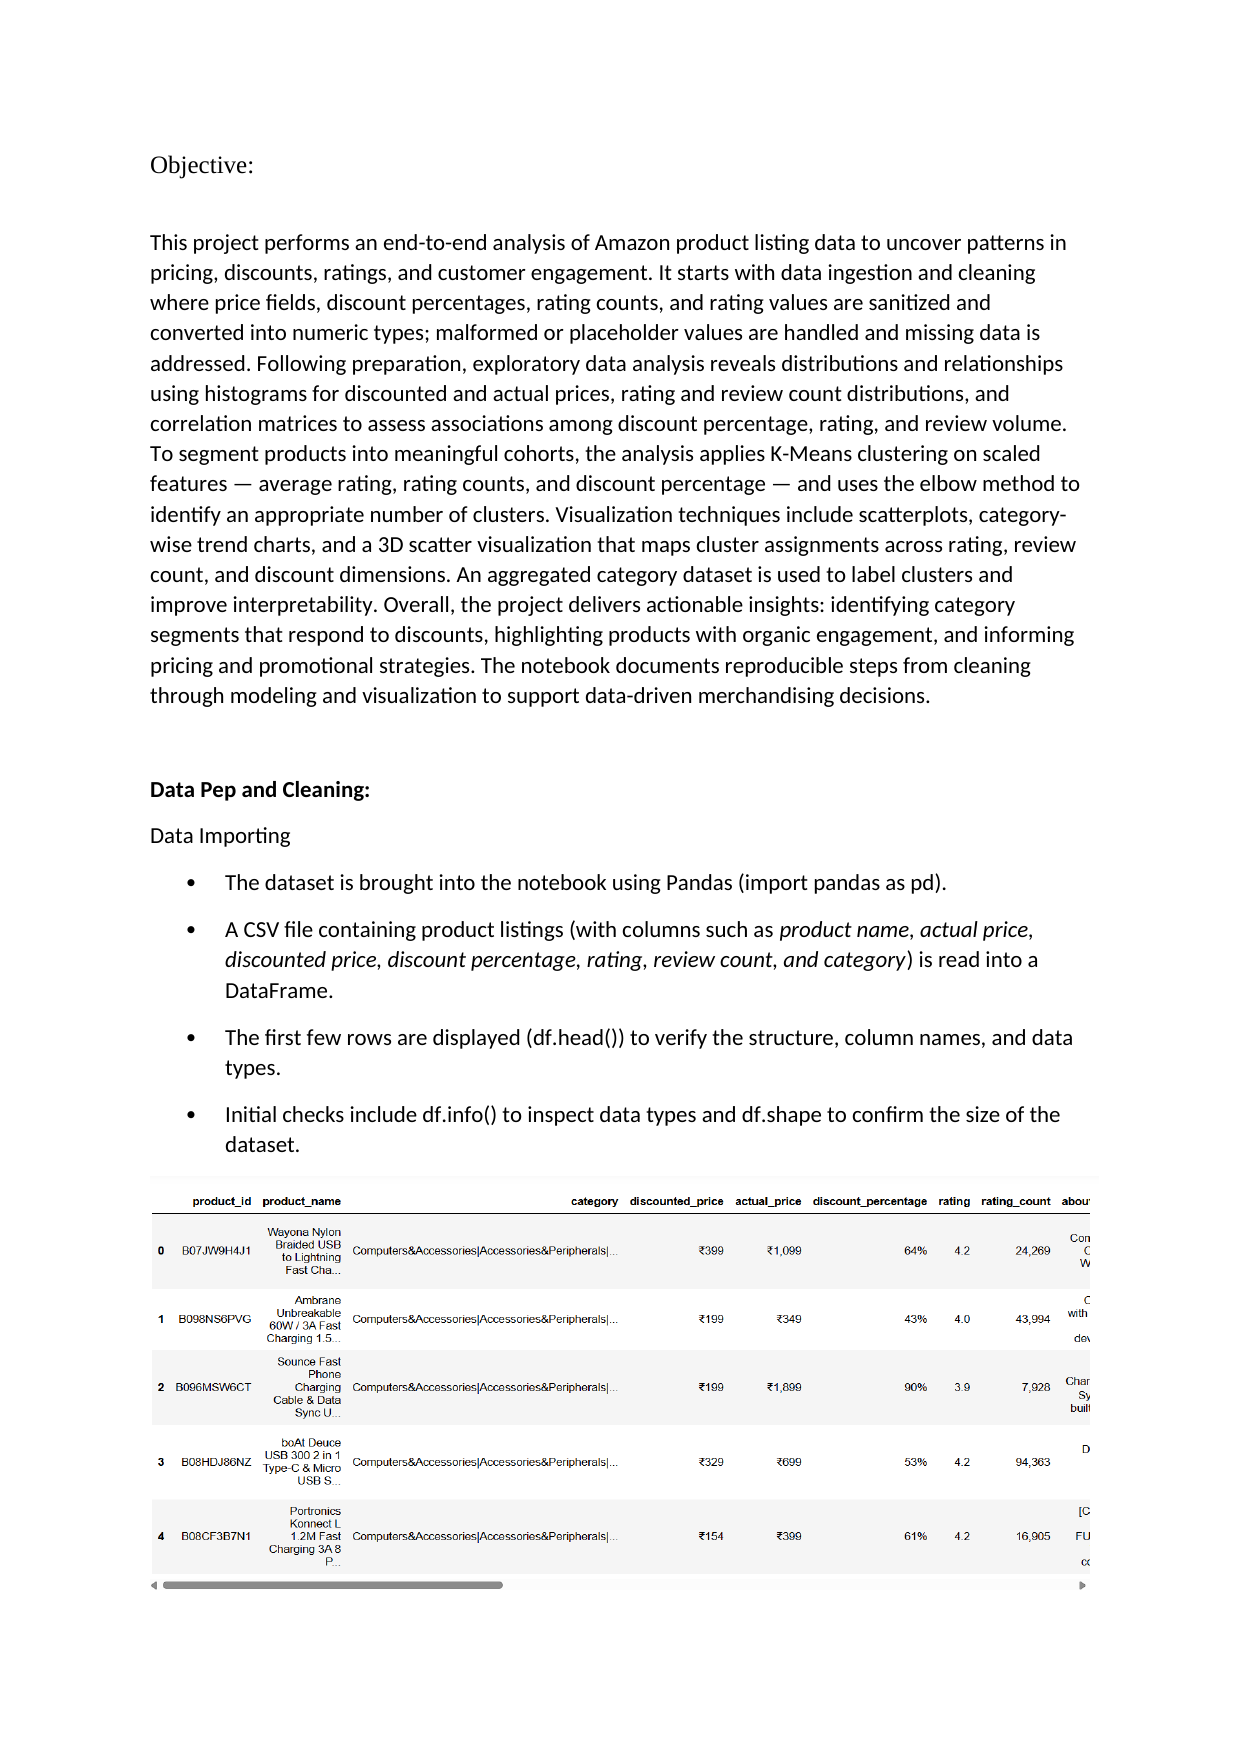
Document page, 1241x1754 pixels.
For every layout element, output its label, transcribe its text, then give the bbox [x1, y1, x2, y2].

picture [150, 1176, 1099, 1590]
text Data Importing [150, 822, 1090, 849]
list Initial checks include df.info() to inspect data types and df.shape to confirm the size of the dataset. [187, 1100, 1090, 1158]
list The first few rows are displayed (df.head()) to verify the structure, column names, and data types. [187, 1023, 1090, 1081]
text Data Pep and Cleaning: [150, 775, 1090, 803]
text This project performs an end-to-end analysis of Amazon product listing data to uncover patterns in pricing, discounts, ratings, and customer engagement. It starts with data ingestion and cleaning where price fields, discount percentages, rating counts, and rating values are sanitized and converted into numeric types; malformed or placeholder values are handled and missing data is addressed. Following preparation, exploratory data analysis reveals distributions and relationships using histograms for discounted and actual prices, rating and review count distributions, and correlation matrices to assess associations among discount percentage, rating, and review volume. To segment products into meaningful cohorts, the analysis applies K-Means clustering on scaled features — average rating, rating counts, and discount percentage — and uses the elbow method to identify an appropriate number of clusters. Visualization techniques include scatterplots, category-wise trend charts, and a 3D scatter visualization that maps cluster assignments across rating, review count, and discount dimensions. An aggregated category dataset is used to label clusters and improve interpretability. Overall, the project delivers actionable insights: identifying category segments that respond to discounts, highlighting products with organic engagement, and informing pricing and promotional strategies. The notebook documents reproducible steps from cleaning through modeling and visualization to support data-driven merchandising decisions. [150, 228, 1090, 709]
list A CSV file containing product listings (with columns such as product name, actual price, discounted price, discount percentage, rating, review count, and category) is read into a DataFrame. [187, 915, 1090, 1004]
text Objective: [150, 150, 1090, 209]
list The dataset is brought into the notebook using Pandas (import pandas as pd). [187, 868, 1090, 896]
